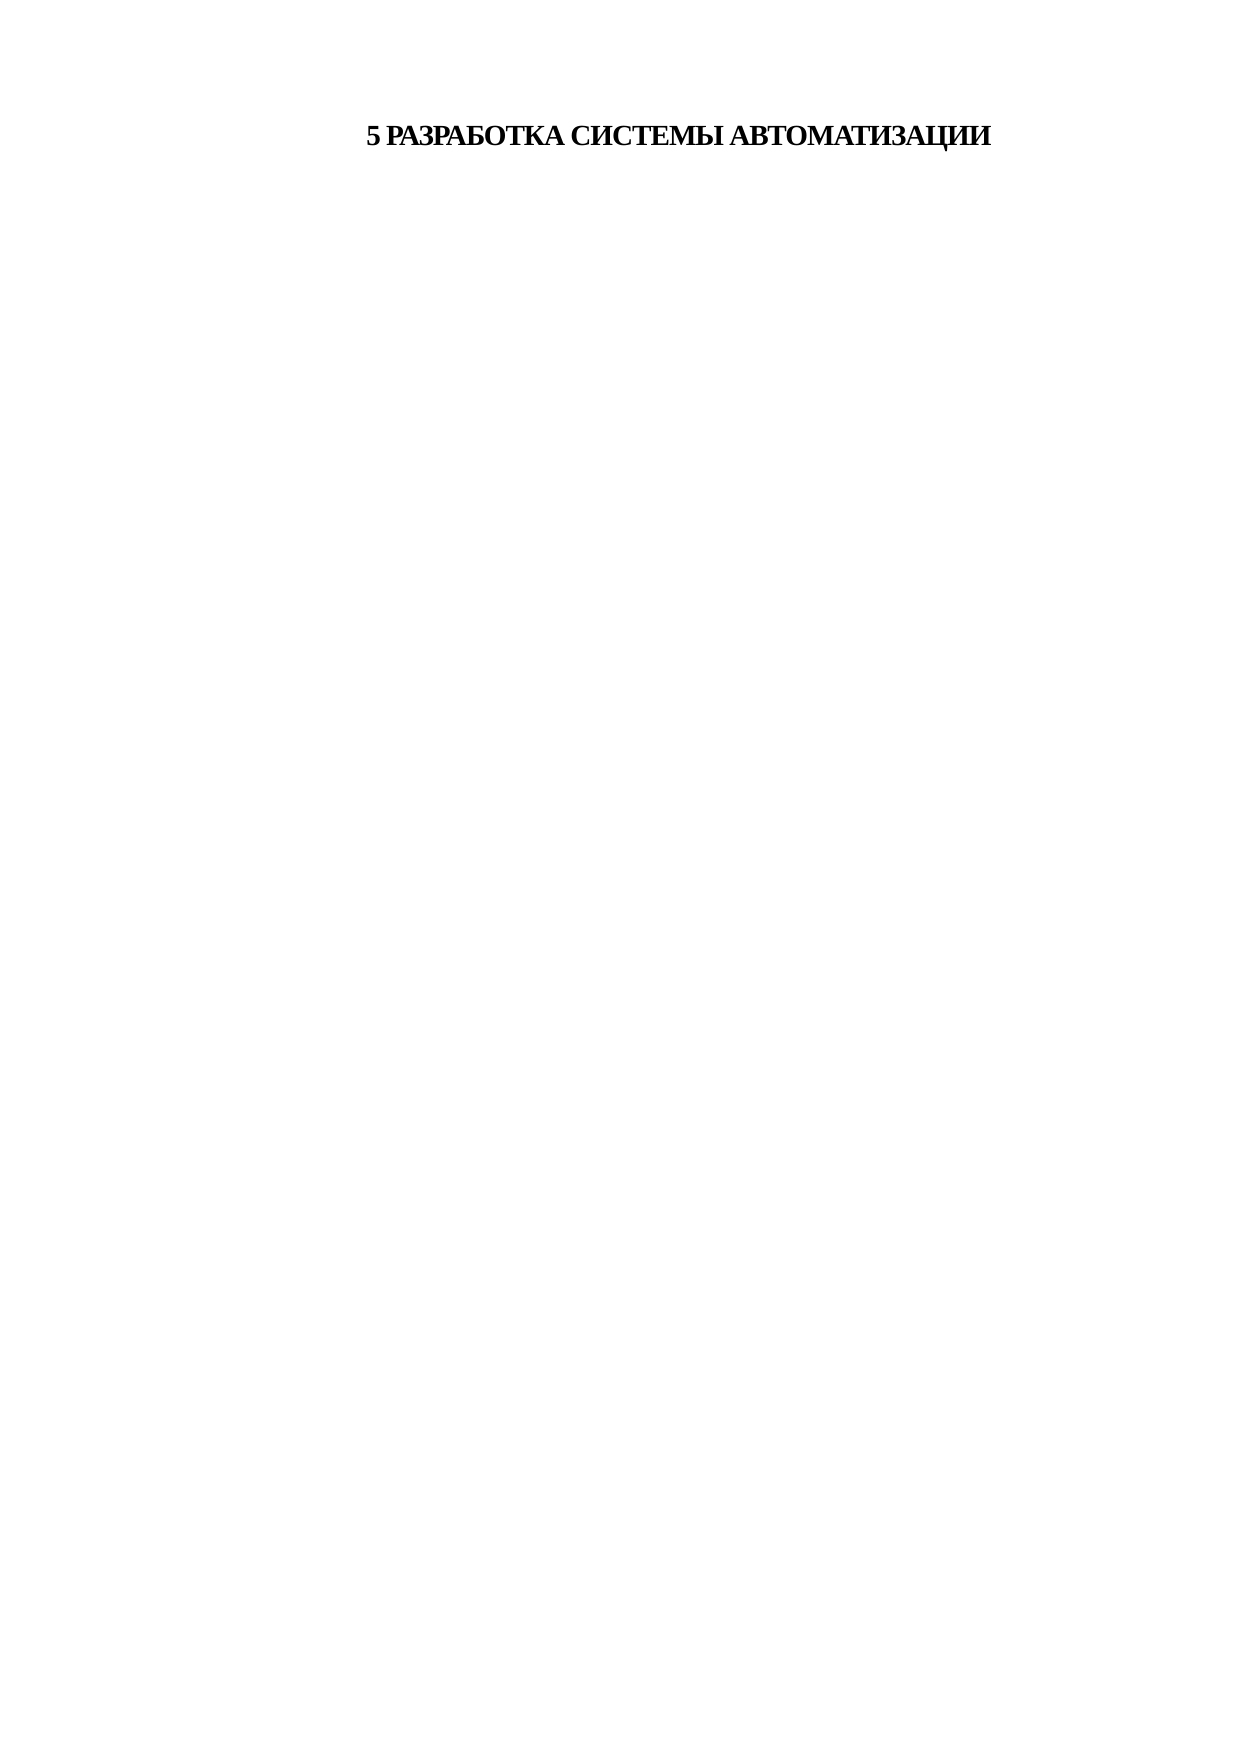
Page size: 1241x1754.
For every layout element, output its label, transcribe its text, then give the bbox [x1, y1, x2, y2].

title 5 РАЗРАБОТКА СИСТЕМЫ АВТОМАТИЗАЦИИ [118, 118, 1152, 152]
